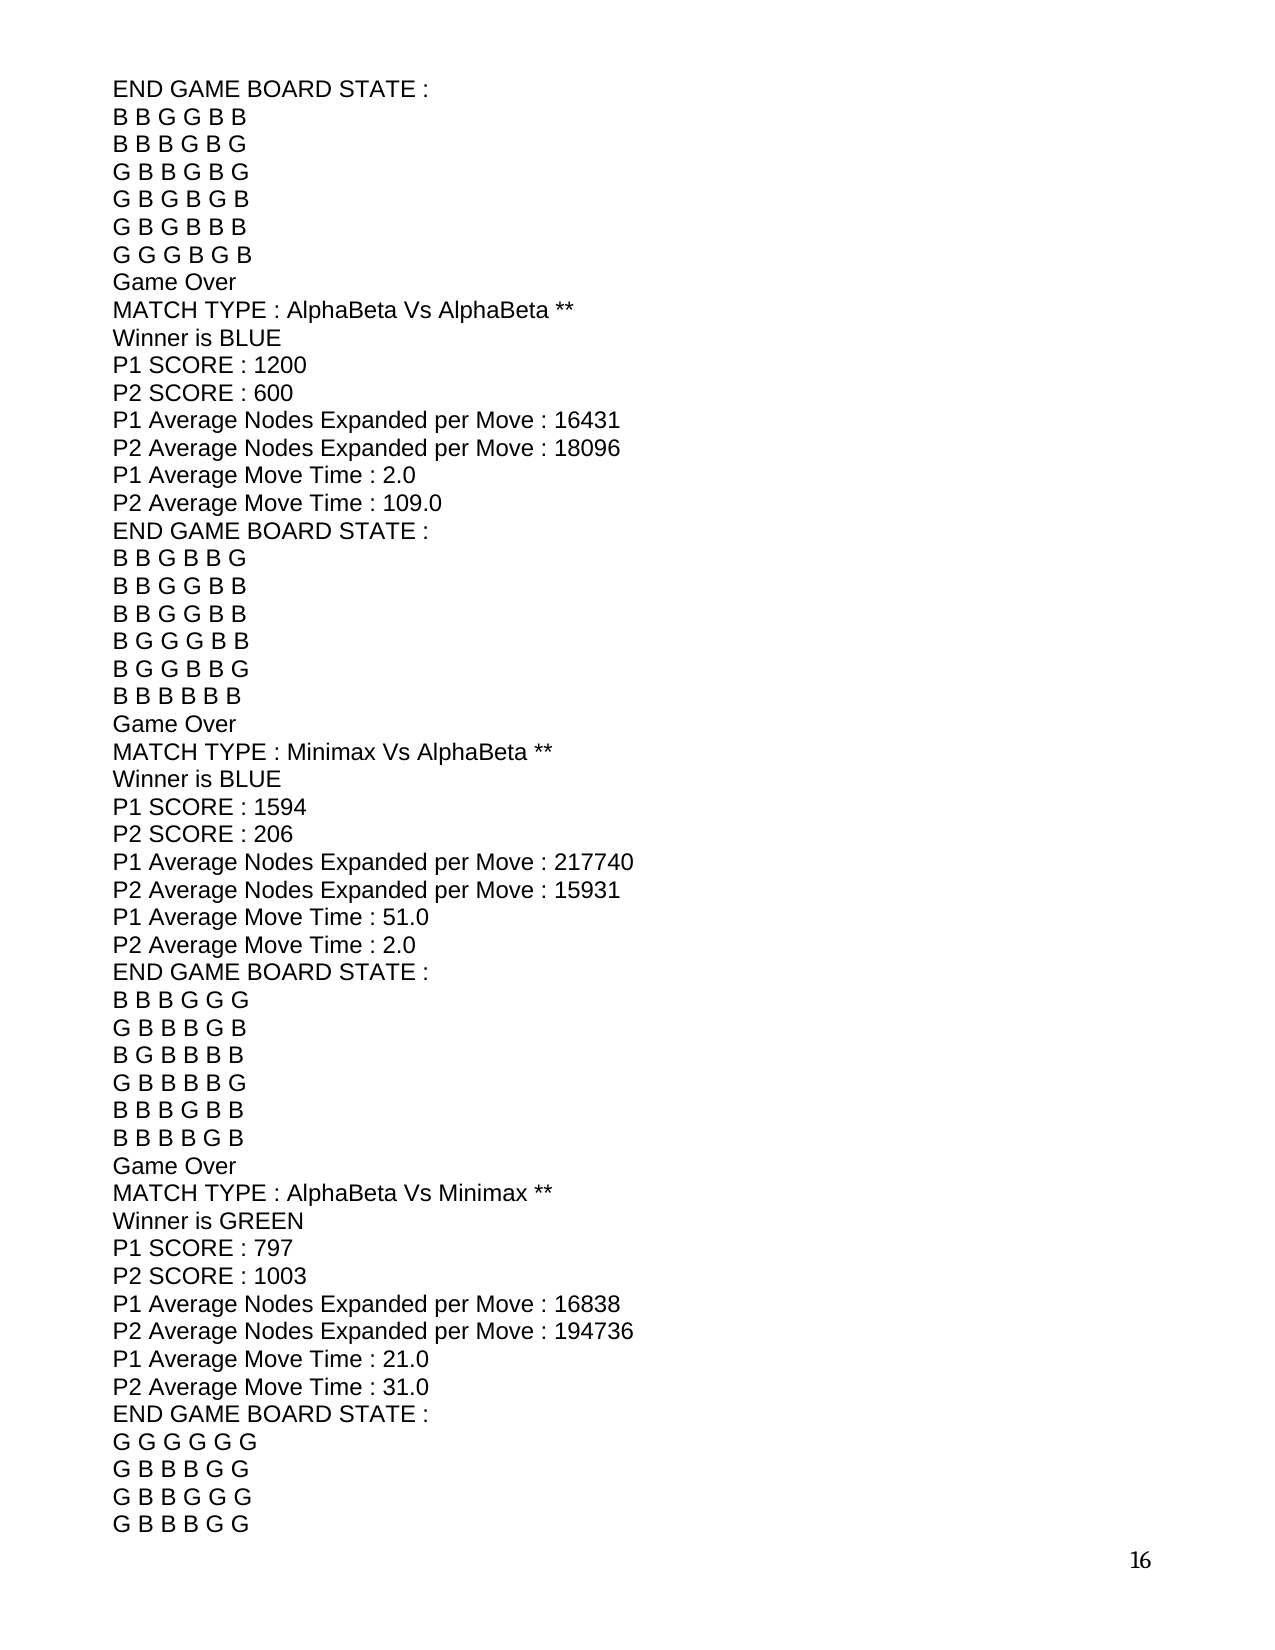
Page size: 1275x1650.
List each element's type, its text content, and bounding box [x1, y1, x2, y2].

text G G G G G G [112, 1428, 1162, 1455]
text G B B G B G [112, 158, 1162, 185]
text P1 Average Move Time : 2.0 [112, 461, 1162, 489]
text B B B G B B [112, 1096, 1162, 1124]
text P1 Average Move Time : 21.0 [112, 1345, 1162, 1372]
text B G G G B B [112, 627, 1162, 655]
text Game Over [112, 1152, 1162, 1179]
text Game Over [112, 710, 1162, 737]
text END GAME BOARD STATE : [112, 75, 1162, 103]
text P2 SCORE : 600 [112, 379, 1162, 406]
text P1 Average Move Time : 51.0 [112, 903, 1162, 931]
text G B G B B B [112, 213, 1162, 241]
text B B B G G G [112, 986, 1162, 1013]
text Winner is BLUE [112, 323, 1162, 351]
text B G B B B B [112, 1041, 1162, 1069]
text B B B B B B [112, 682, 1162, 710]
text P1 SCORE : 797 [112, 1234, 1162, 1262]
text G G G B G B [112, 241, 1162, 268]
text B B B G B G [112, 130, 1162, 158]
text END GAME BOARD STATE : [112, 958, 1162, 986]
text P2 SCORE : 206 [112, 820, 1162, 848]
text B B G G B B [112, 572, 1162, 599]
text MATCH TYPE : AlphaBeta Vs AlphaBeta ** [112, 296, 1162, 323]
text MATCH TYPE : AlphaBeta Vs Minimax ** [112, 1179, 1162, 1207]
text G B B B B G [112, 1069, 1162, 1096]
text B B G B B G [112, 544, 1162, 572]
text Game Over [112, 268, 1162, 296]
text G B B G G G [112, 1483, 1162, 1510]
text P2 Average Move Time : 109.0 [112, 489, 1162, 517]
text P2 Average Nodes Expanded per Move : 18096 [112, 434, 1162, 461]
text G B B B G G [112, 1455, 1162, 1483]
text G B G B G B [112, 185, 1162, 213]
text P2 Average Nodes Expanded per Move : 15931 [112, 876, 1162, 903]
text B B B B G B [112, 1124, 1162, 1152]
text P2 SCORE : 1003 [112, 1262, 1162, 1289]
text MATCH TYPE : Minimax Vs AlphaBeta ** [112, 737, 1162, 765]
text B B G G B B [112, 599, 1162, 627]
text B G G B B G [112, 655, 1162, 682]
text P1 Average Nodes Expanded per Move : 217740 [112, 848, 1162, 876]
text END GAME BOARD STATE : [112, 517, 1162, 544]
text G B B B G B [112, 1013, 1162, 1041]
text Winner is GREEN [112, 1207, 1162, 1234]
text P2 Average Move Time : 2.0 [112, 931, 1162, 958]
text P2 Average Nodes Expanded per Move : 194736 [112, 1317, 1162, 1345]
text P1 Average Nodes Expanded per Move : 16838 [112, 1289, 1162, 1317]
text Winner is BLUE [112, 765, 1162, 793]
text B B G G B B [112, 103, 1162, 130]
text P2 Average Move Time : 31.0 [112, 1372, 1162, 1400]
text P1 SCORE : 1594 [112, 793, 1162, 820]
text END GAME BOARD STATE : [112, 1400, 1162, 1428]
text G B B B G G [112, 1510, 1162, 1538]
text P1 Average Nodes Expanded per Move : 16431 [112, 406, 1162, 434]
text P1 SCORE : 1200 [112, 351, 1162, 379]
